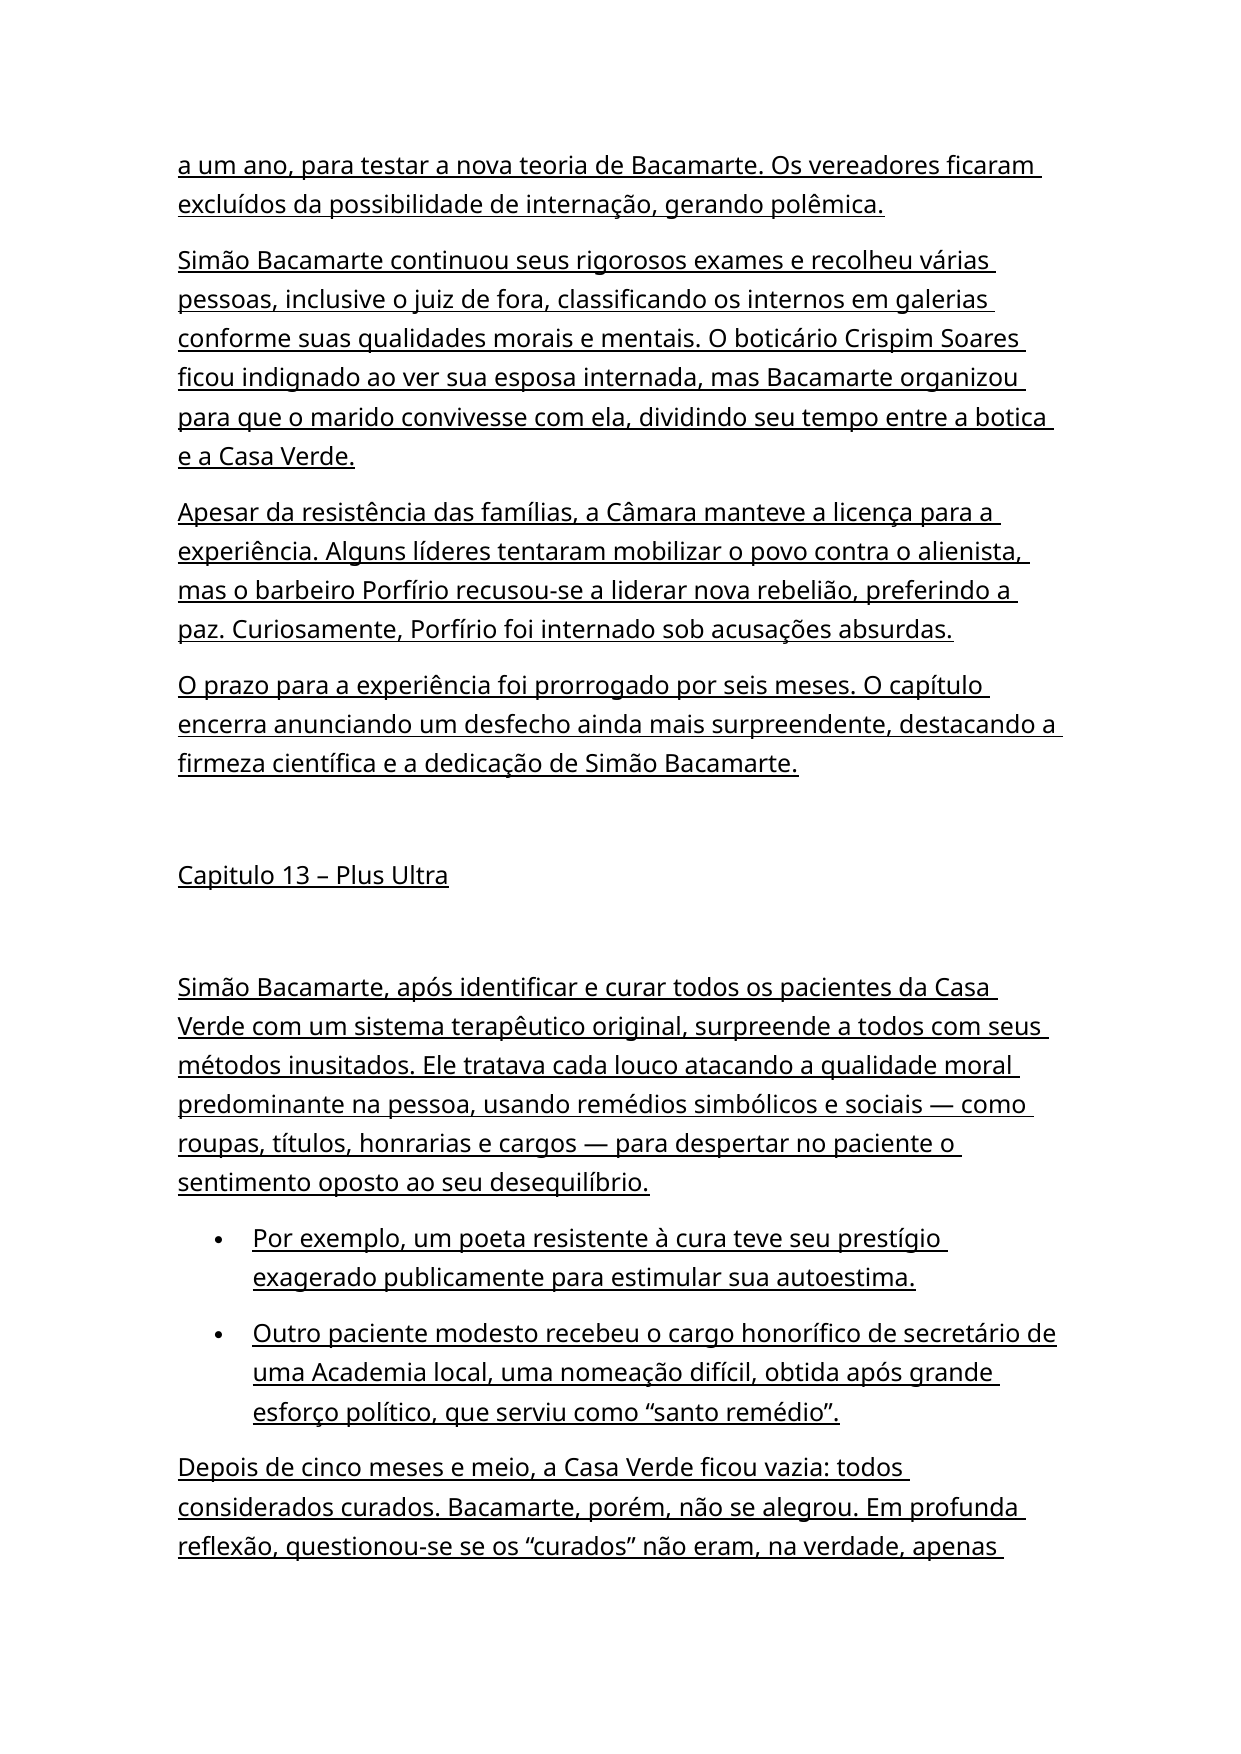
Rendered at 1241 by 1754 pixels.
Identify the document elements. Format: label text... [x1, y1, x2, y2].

text O prazo para a experiência foi prorrogado por seis meses. O capítulo encerra anunciando um desfecho ainda mais surpreendente, destacando a firmeza científica e a dedicação de Simão Bacamarte. [177, 737, 1063, 780]
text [177, 1450, 1063, 1562]
text Apesar da resistência das famílias, a Câmara manteve a licença para a experiência. Alguns líderes tentaram mobilizar o povo contra o alienista, mas o barbeiro Porfírio recusou-se a liderar nova rebelião, preferindo a paz. Curiosamente, Porfírio foi internado sob acusações absurdas. [177, 494, 1063, 646]
text Simão Bacamarte, após identificar e curar todos os pacientes da Casa Verde com um sistema terapêutico original, surpreende a todos com seus métodos inusitados. Ele tratava cada louco atacando a qualidade moral predominante na pessoa, usando remédios simbólicos e sociais — como roupas, títulos, honrarias e cargos — para despertar no paciente o sentimento oposto ao seu desequilíbrio. [177, 969, 1063, 1199]
text O prazo para a experiência foi prorrogado por seis meses. O capítulo encerra anunciando um desfecho ainda mais surpreendente, destacando a firmeza científica e a dedicação de Simão Bacamarte. [177, 668, 1063, 736]
list Outro paciente modesto recebeu o cargo honorífico de secretário de uma Academia local, uma nomeação difícil, obtida após grande esforço político, que serviu como “santo remédio”. [215, 1316, 1063, 1428]
text Capitulo 13 – Plus Ultra [177, 858, 1063, 892]
list Por exemplo, um poeta resistente à cura teve seu prestígio exagerado publicamente para estimular sua autoestima. [215, 1221, 1063, 1294]
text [177, 148, 1063, 221]
text Simão Bacamarte continuou seus rigorosos exames e recolheu várias pessoas, inclusive o juiz de fora, classificando os internos em galerias conforme suas qualidades morais e mentais. O boticário Crispim Soares ficou indignado ao ver sua esposa internada, mas Bacamarte organizou para que o marido convivesse com ela, dividindo seu tempo entre a botica e a Casa Verde. [177, 243, 1063, 472]
